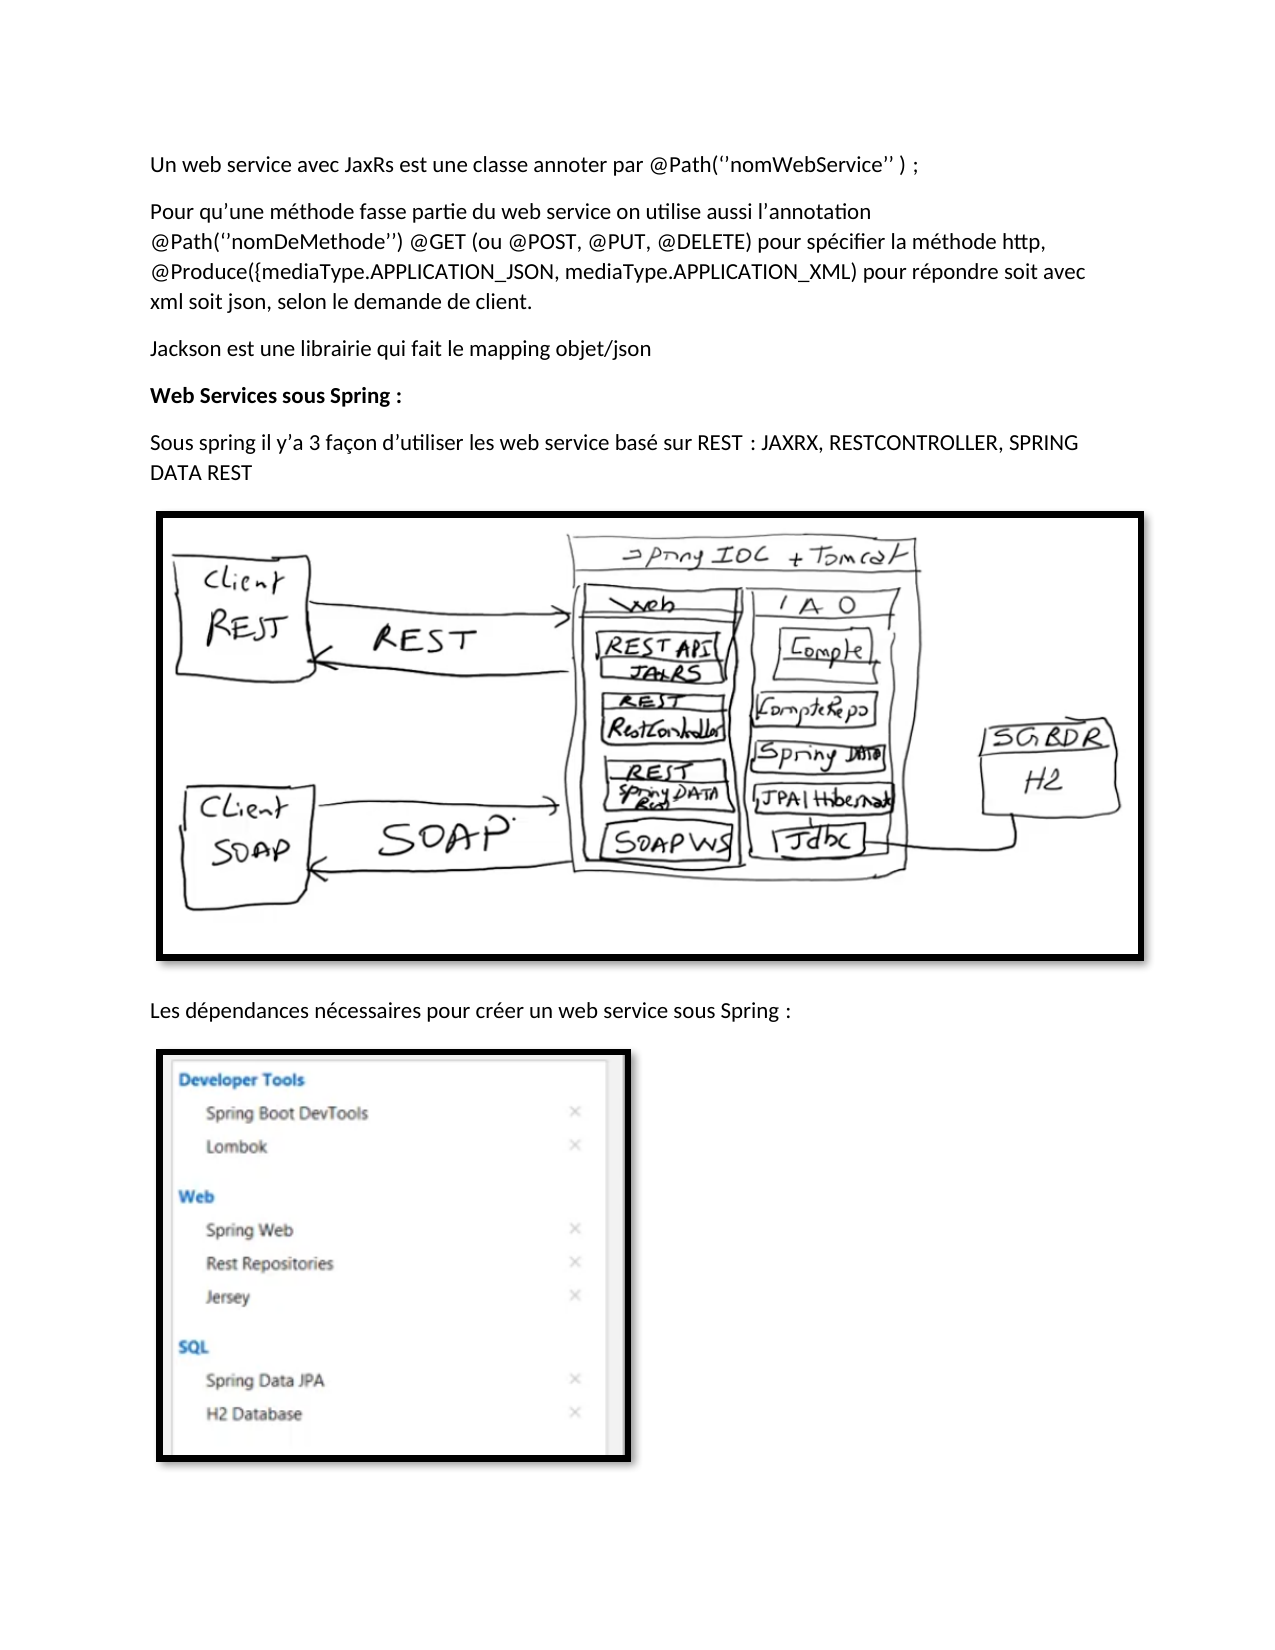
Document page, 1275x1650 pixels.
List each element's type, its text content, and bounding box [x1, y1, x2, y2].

text Jackson est une librairie qui fait le mapping objet/json [150, 334, 1125, 362]
text Sous spring il y’a 3 façon d’utiliser les web service basé sur REST : JAXRX, RESTCONTROLLER, SPRING DATA REST [150, 428, 1125, 486]
text Les dépendances nécessaires pour créer un web service sous Spring : [150, 996, 1125, 1024]
text Web Services sous Spring : [150, 381, 1125, 409]
text Un web service avec JaxRs est une classe annoter par @Path(‘’nomWebService’’ ) ; [150, 150, 1125, 178]
picture [163, 1055, 625, 1455]
picture [163, 518, 1138, 954]
text Pour qu’une méthode fasse partie du web service on utilise aussi l’annotation @Path(‘’nomDeMethode’’) @GET (ou @POST, @PUT, @DELETE) pour spécifier la méthode http, @Produce({mediaType.APPLICATION_JSON, mediaType.APPLICATION_XML) pour répondre soit avec xml soit json, selon le demande de client. [150, 197, 1125, 316]
